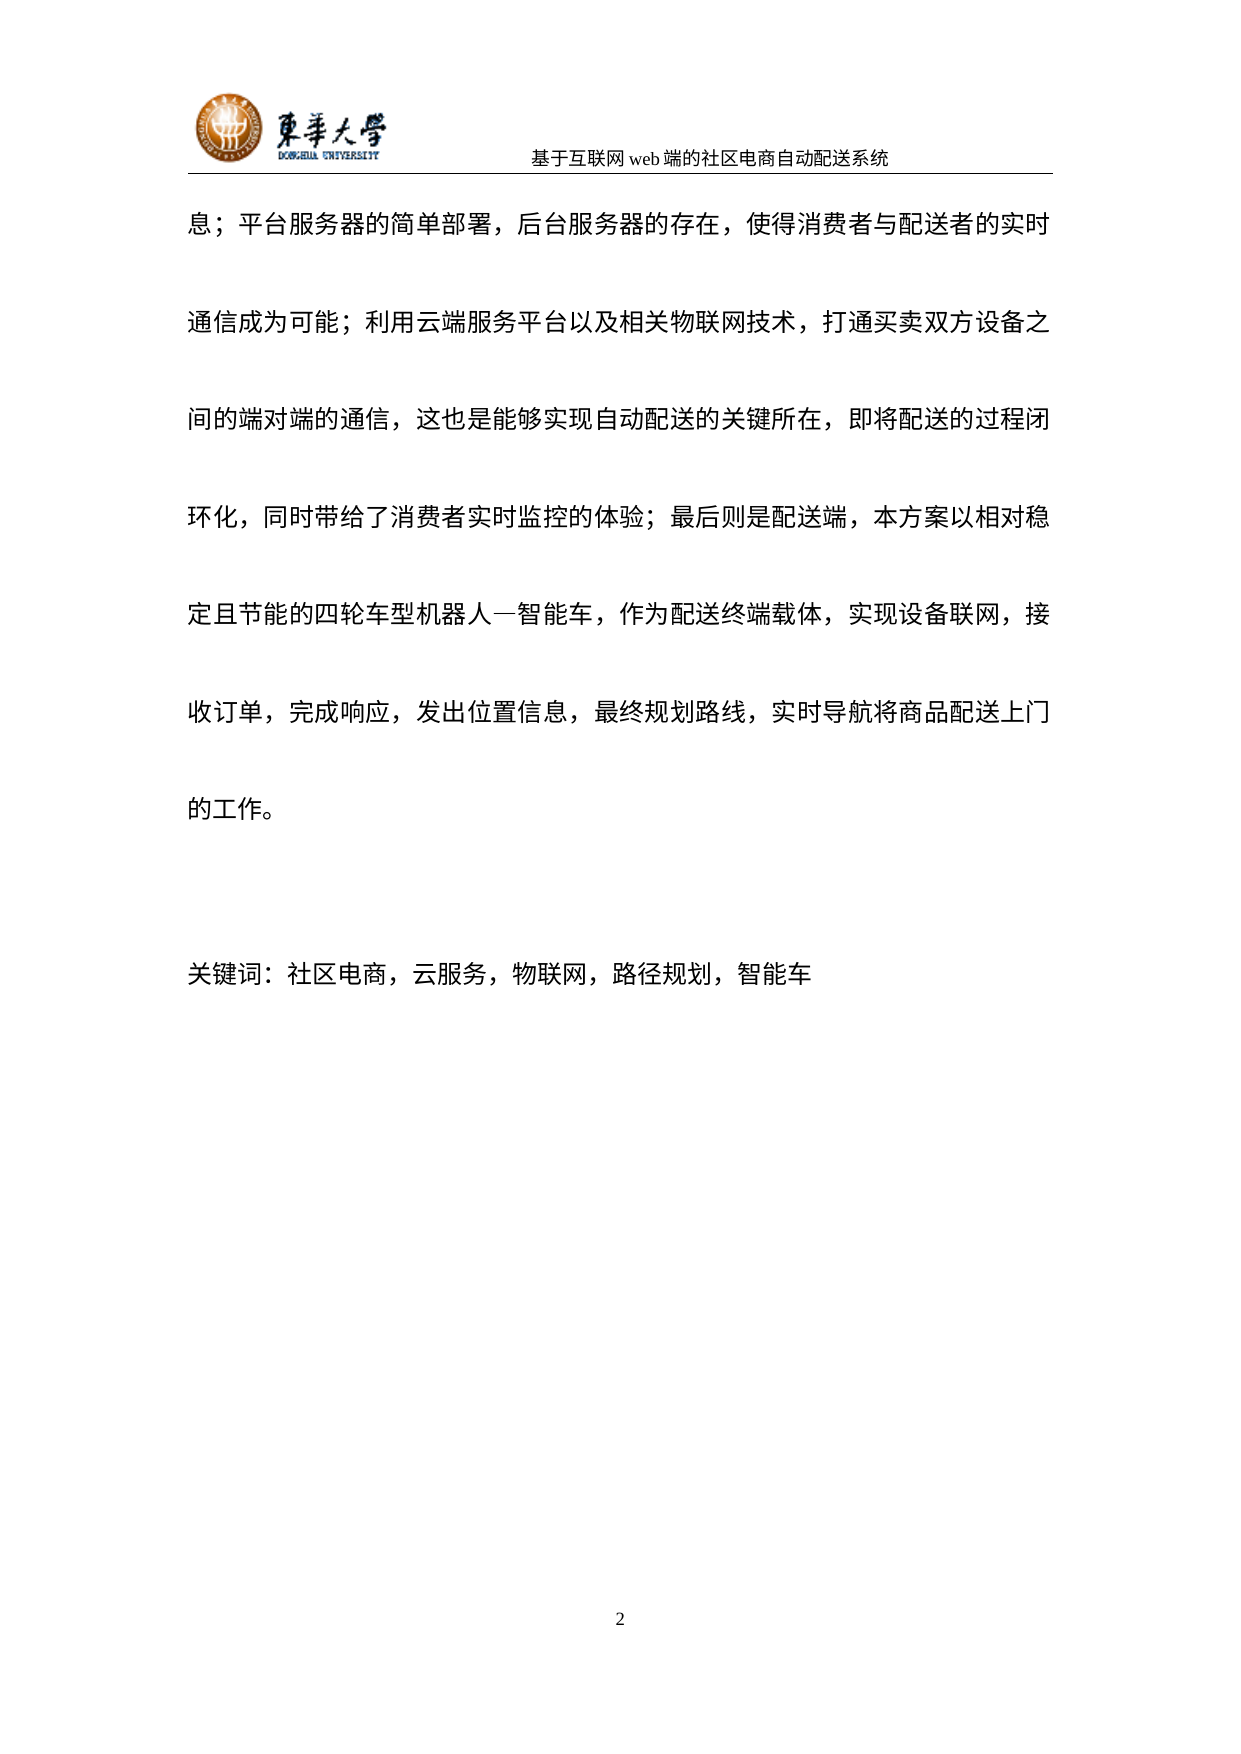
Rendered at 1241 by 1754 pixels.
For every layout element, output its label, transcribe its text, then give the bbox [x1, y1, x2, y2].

text 关键词：社区电商，云服务，物联网，路径规划，智能车 [187, 940, 1053, 1005]
picture [192, 88, 391, 166]
